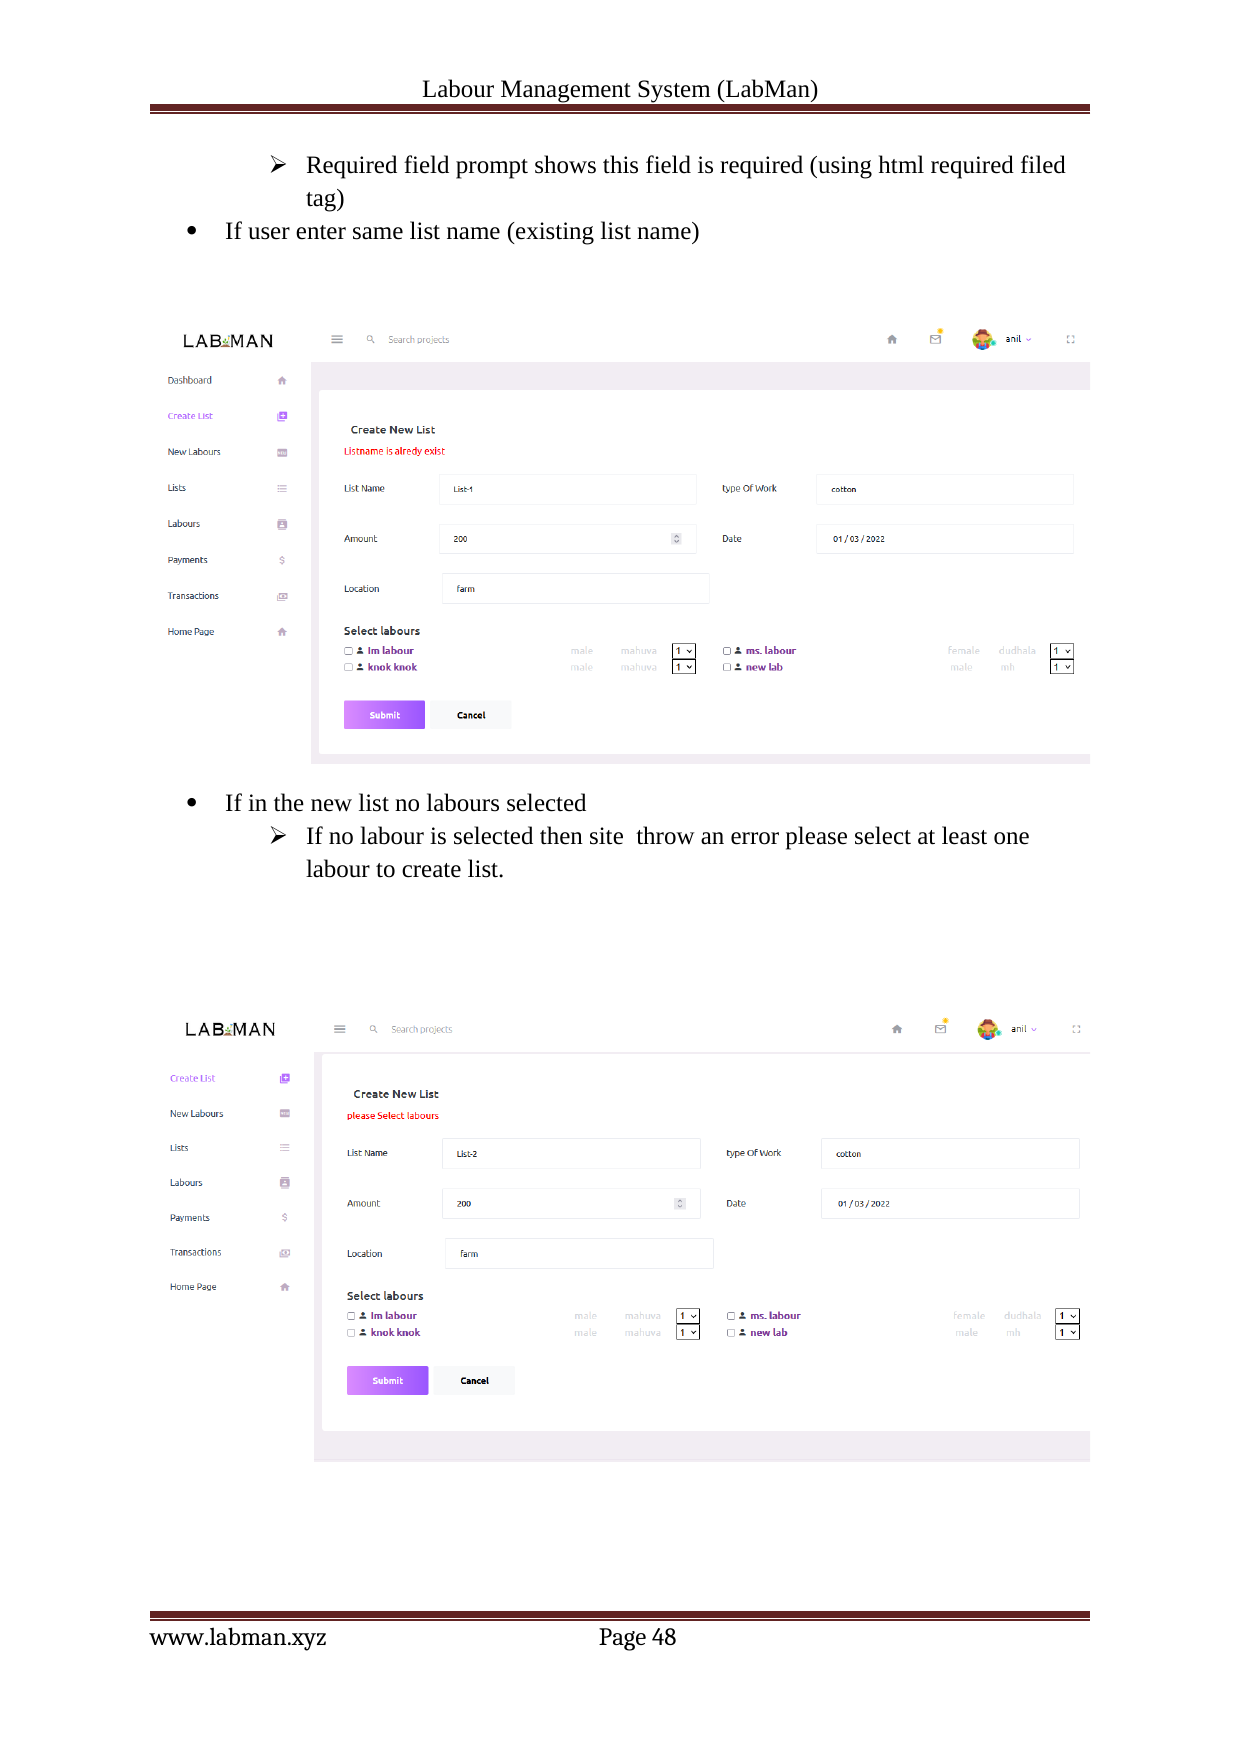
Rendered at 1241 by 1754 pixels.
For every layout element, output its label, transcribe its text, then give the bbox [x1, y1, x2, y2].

picture [150, 1016, 1091, 1462]
list If user enter same list name (existing list name) [187, 216, 1090, 245]
list If in the new list no labours selected [187, 788, 1090, 817]
picture [150, 323, 1091, 764]
list If no labour is selected then site throw an error please select at least one labour to create list. [268, 821, 1090, 883]
list Required field prompt shows this field is required (using html required filed tag) [268, 150, 1090, 212]
